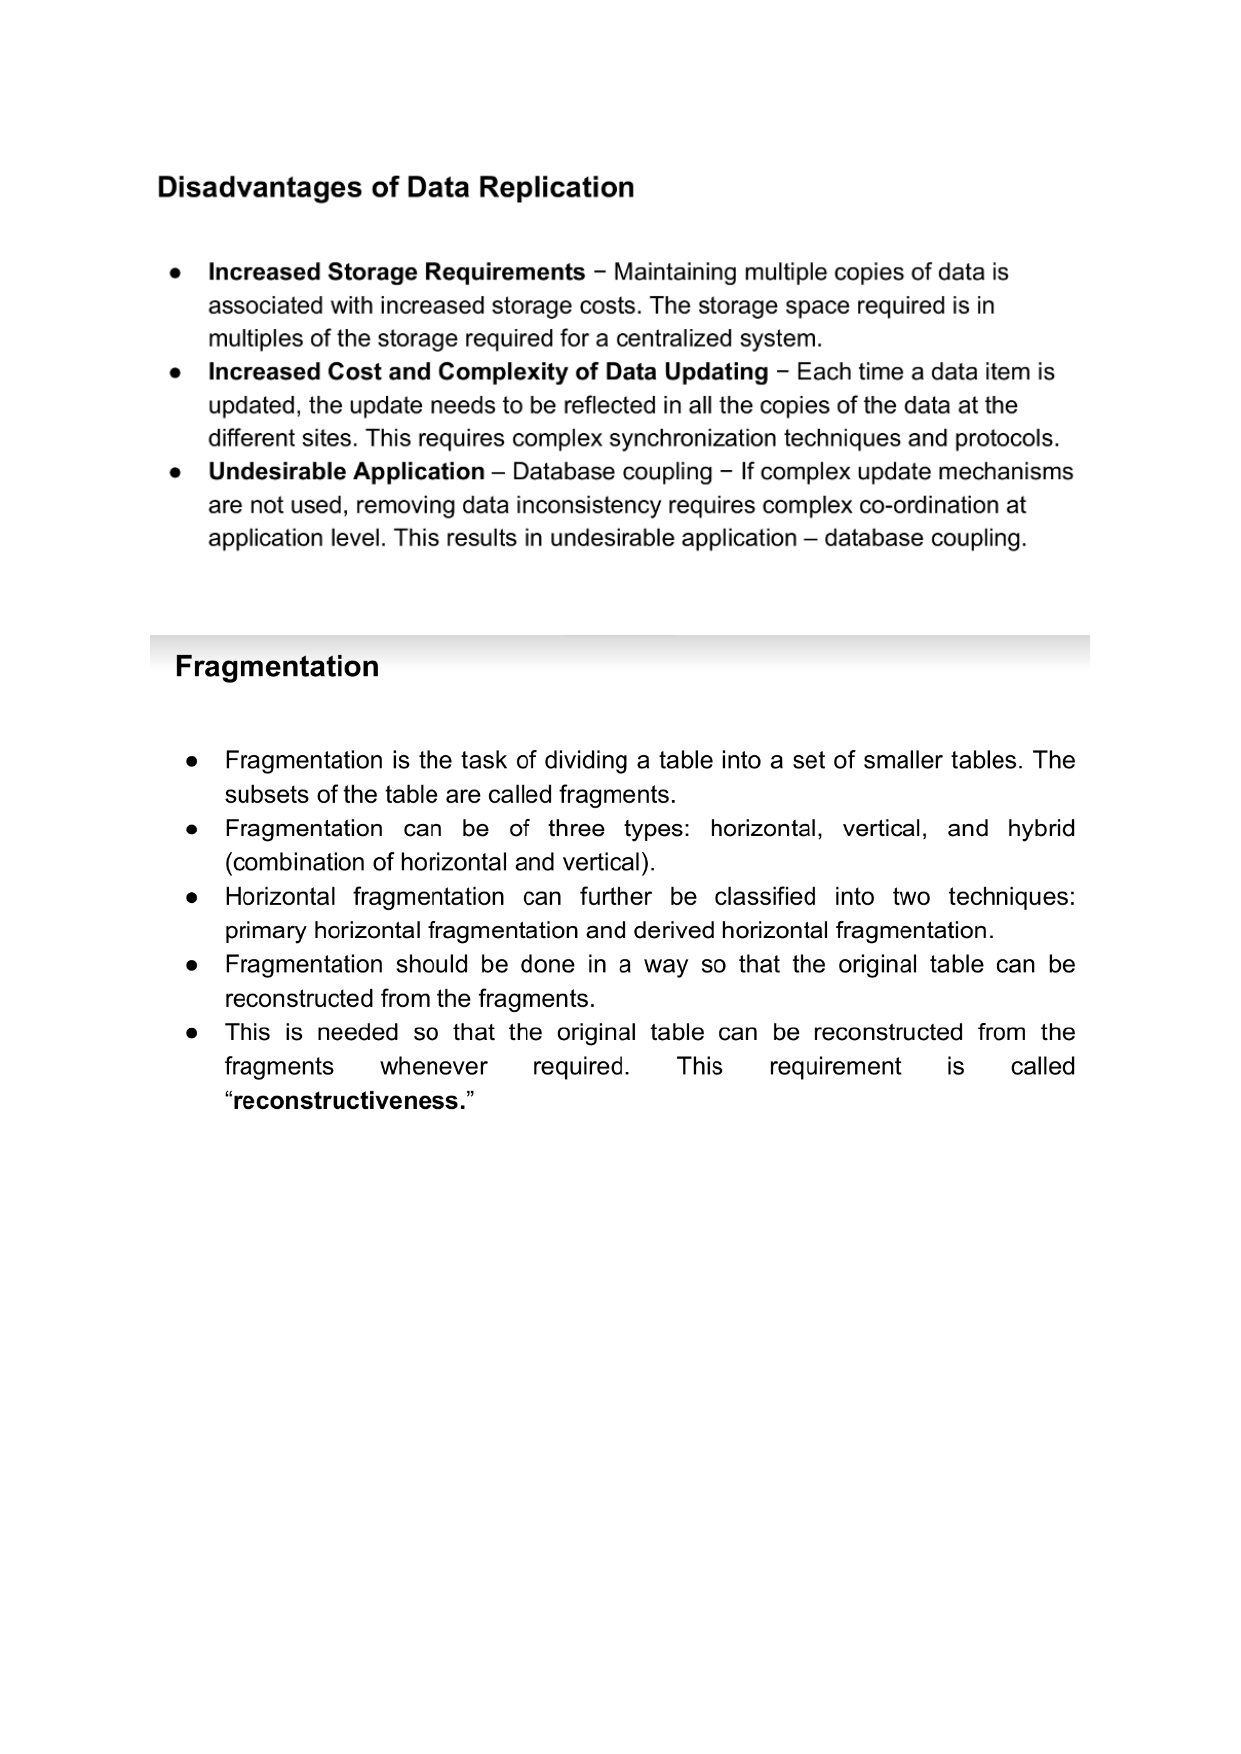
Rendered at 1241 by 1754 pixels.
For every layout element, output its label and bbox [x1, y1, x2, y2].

picture [150, 150, 1091, 611]
picture [150, 635, 1091, 1126]
